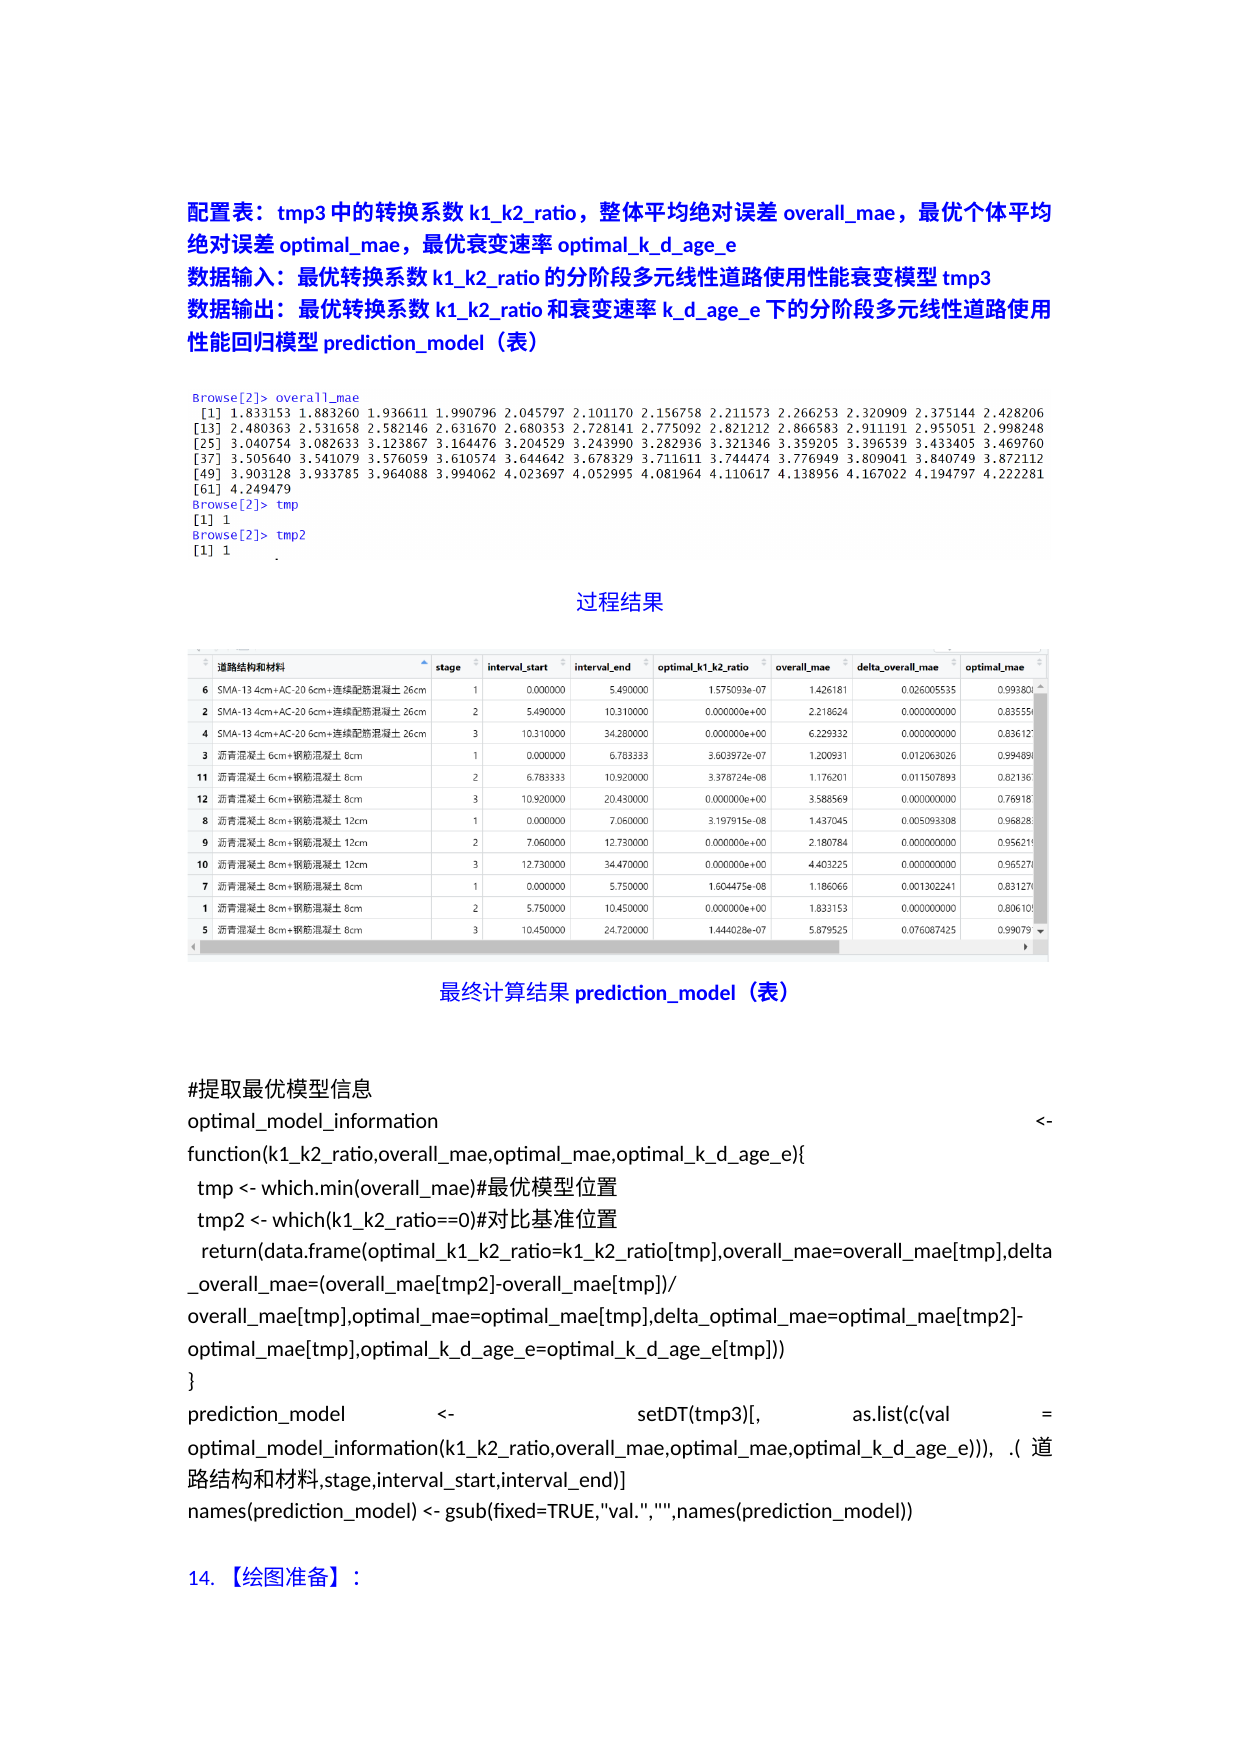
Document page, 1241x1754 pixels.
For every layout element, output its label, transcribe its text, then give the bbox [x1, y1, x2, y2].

list } [187, 1364, 1053, 1397]
list 过程结果 [187, 584, 1053, 617]
list names(prediction_model) <- gsub(fixed=TRUE,"val.","",names(prediction_model)) [187, 1494, 1053, 1527]
list 【绘图准备】： [187, 1559, 1053, 1592]
list 最终计算结果prediction_model（表） [187, 974, 1053, 1007]
picture [187, 389, 1052, 560]
list 数据输入：最优转换系数k1_k2_ratio的分阶段多元线性道路使用性能衰变模型tmp3 [187, 259, 1053, 292]
list optimal_model_information <- function(k1_k2_ratio,overall_mae,optimal_mae,optimal_k_d_age_e){ [187, 1104, 1053, 1169]
list tmp2 <- which(k1_k2_ratio==0)#对比基准位置 [187, 1202, 1053, 1234]
list return(data.frame(optimal_k1_k2_ratio=k1_k2_ratio[tmp],overall_mae=overall_mae[tmp],delta_overall_mae=(overall_mae[tmp2]-overall_mae[tmp])/overall_mae[tmp],optimal_mae=optimal_mae[tmp],delta_optimal_mae=optimal_mae[tmp2]-optimal_mae[tmp],optimal_k_d_age_e=optimal_k_d_age_e[tmp])) [187, 1234, 1053, 1364]
list #提取最优模型信息 [187, 1072, 1053, 1104]
list 配置表：tmp3中的转换系数k1_k2_ratio，整体平均绝对误差overall_mae，最优个体平均绝对误差optimal_mae，最优衰变速率optimal_k_d_age_e [187, 194, 1053, 259]
picture [187, 649, 1050, 962]
list 数据输出：最优转换系数k1_k2_ratio和衰变速率k_d_age_e下的分阶段多元线性道路使用性能回归模型prediction_model（表） [187, 292, 1053, 357]
list tmp <- which.min(overall_mae)#最优模型位置 [187, 1169, 1053, 1202]
list prediction_model <- setDT(tmp3)[, as.list(c(val = optimal_model_information(k1_k2_ratio,overall_mae,optimal_mae,optimal_k_d_age_e))), .(道路结构和材料,stage,interval_start,interval_end)] [187, 1397, 1053, 1494]
